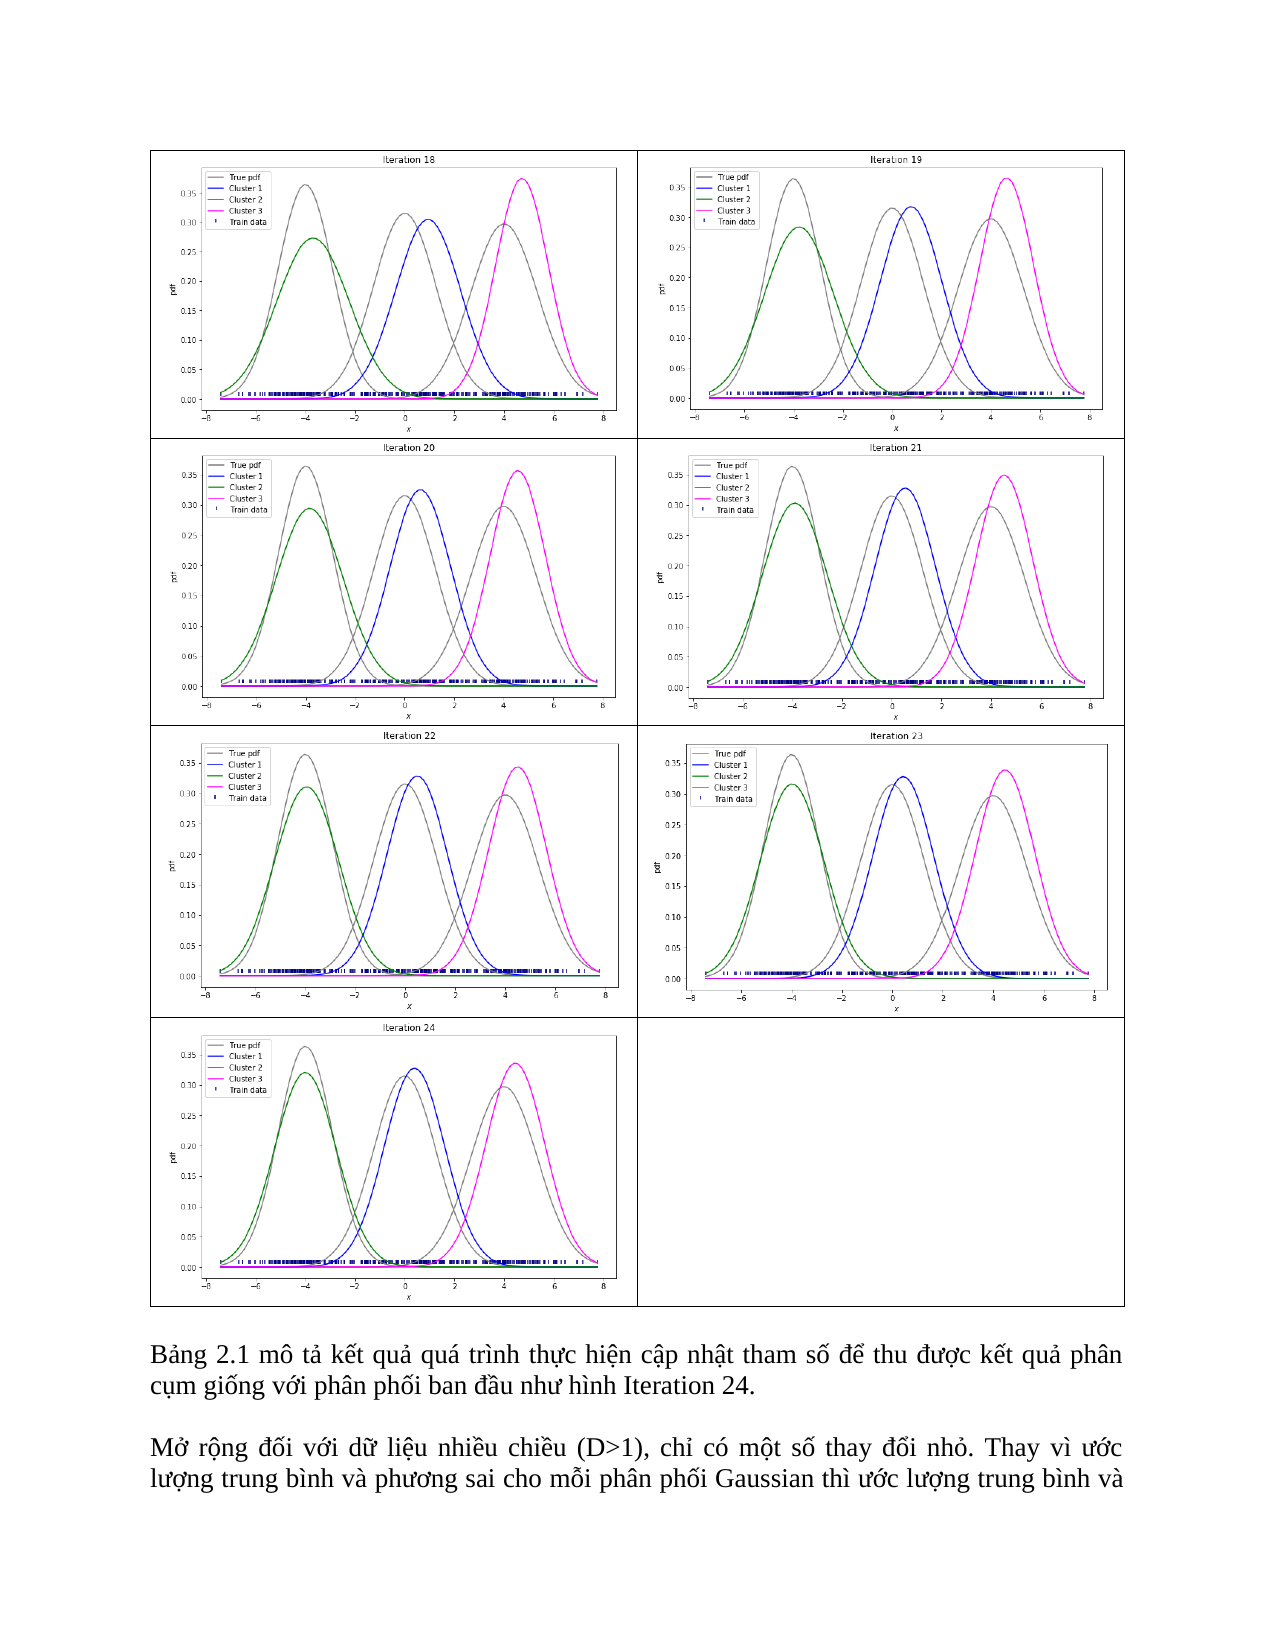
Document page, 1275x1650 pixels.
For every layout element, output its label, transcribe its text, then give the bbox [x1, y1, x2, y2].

picture [164, 1018, 624, 1306]
table_cell [624, 151, 637, 438]
table_cell [623, 439, 637, 725]
table_cell [638, 151, 1124, 438]
table_cell [1115, 726, 1124, 1017]
table_cell [638, 1018, 1124, 1306]
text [150, 1431, 1125, 1493]
picture [653, 151, 1109, 437]
table_cell [638, 726, 648, 1017]
text Bảng 2.1 mô tả kết quả quá trình thực hiện cập nhật tham số để thu được kết quả phân cụm giống với phân phối ban đầu như hình Iteration 24. [150, 1338, 1125, 1400]
picture [648, 438, 1115, 1018]
table_cell [151, 439, 165, 725]
table_cell [638, 439, 651, 725]
picture [164, 151, 624, 725]
table_cell [624, 1018, 637, 1306]
table_cell [1111, 439, 1124, 725]
table_cell [151, 151, 164, 438]
table_cell [151, 726, 637, 1017]
picture [163, 726, 625, 1015]
table_cell [151, 1018, 164, 1306]
